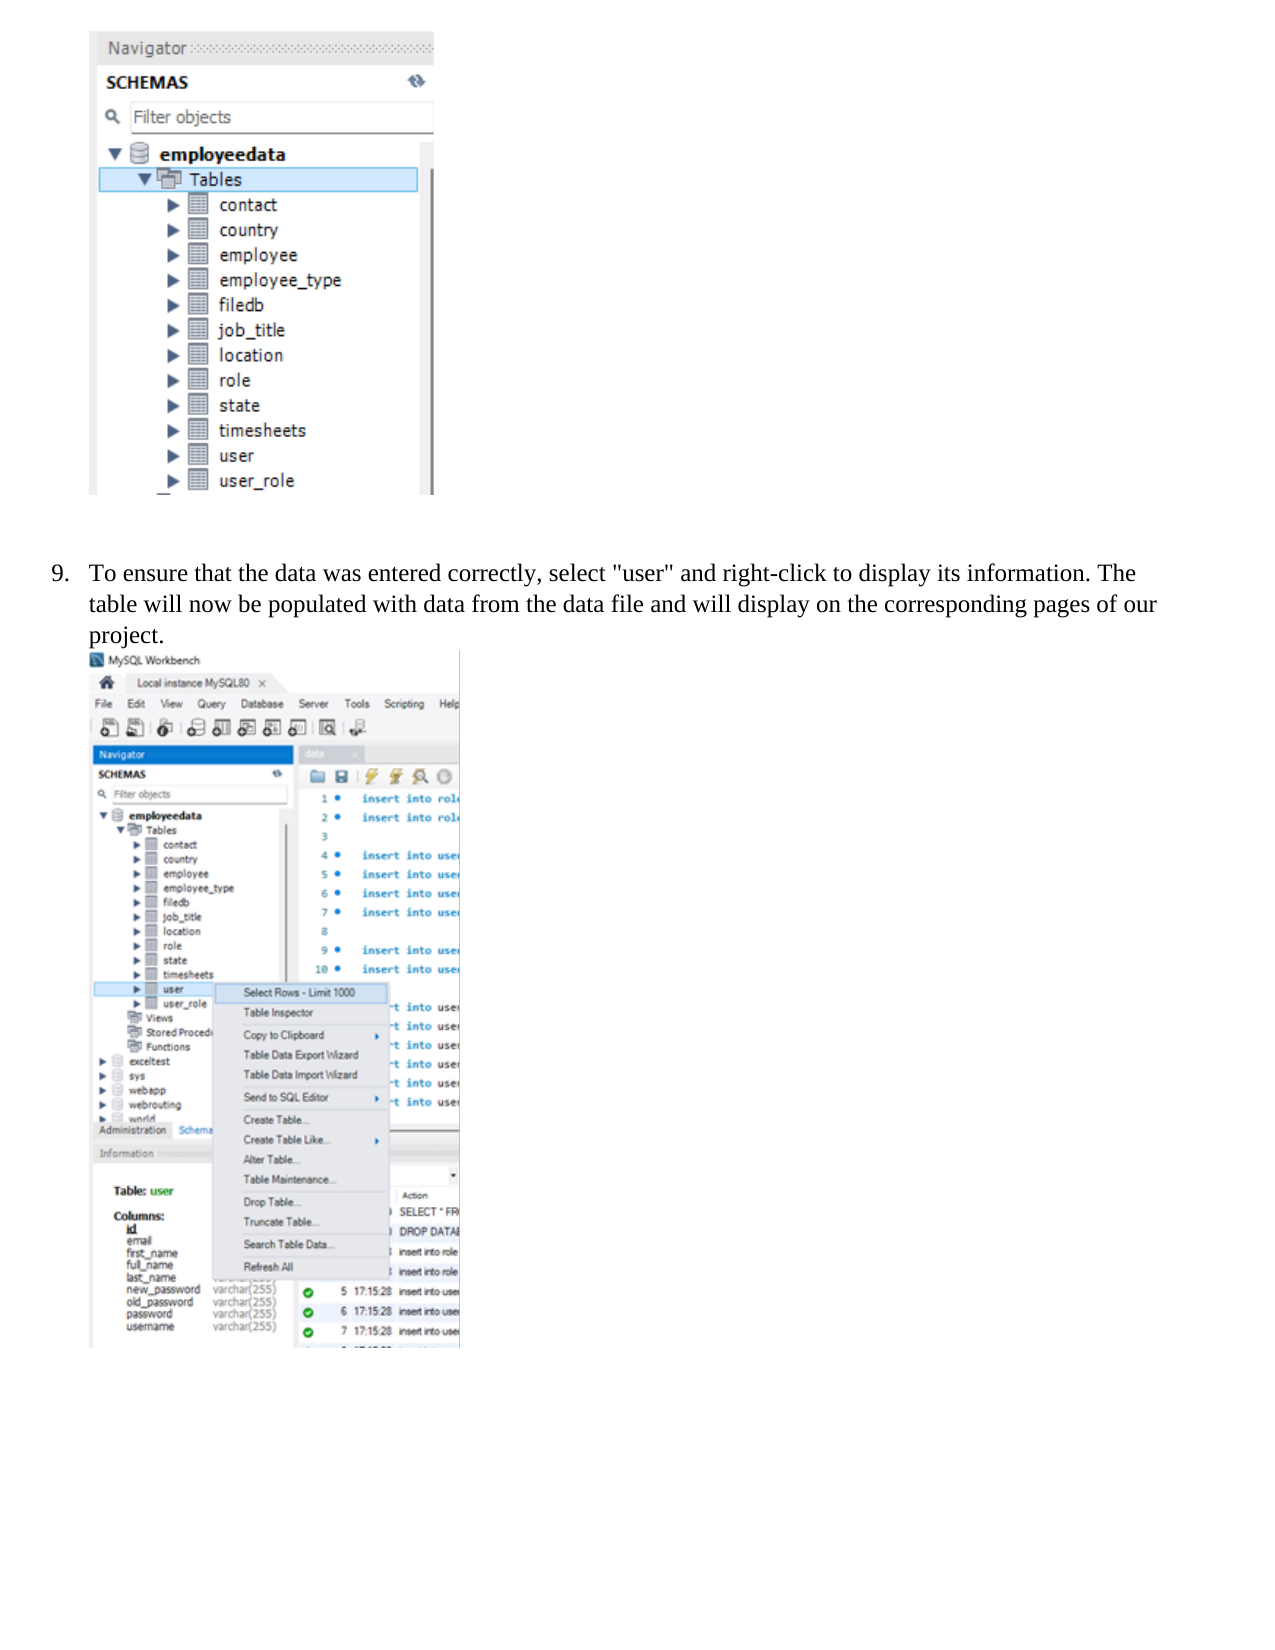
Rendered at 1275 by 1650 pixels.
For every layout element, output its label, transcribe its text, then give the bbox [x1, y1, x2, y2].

list To ensure that the data was entered correctly, select "user" and right-click to display its information. The table will now be populated with data from the data file and will display on the corresponding pages of our project. [51, 558, 1174, 648]
picture [88, 650, 461, 1348]
picture [88, 31, 434, 495]
